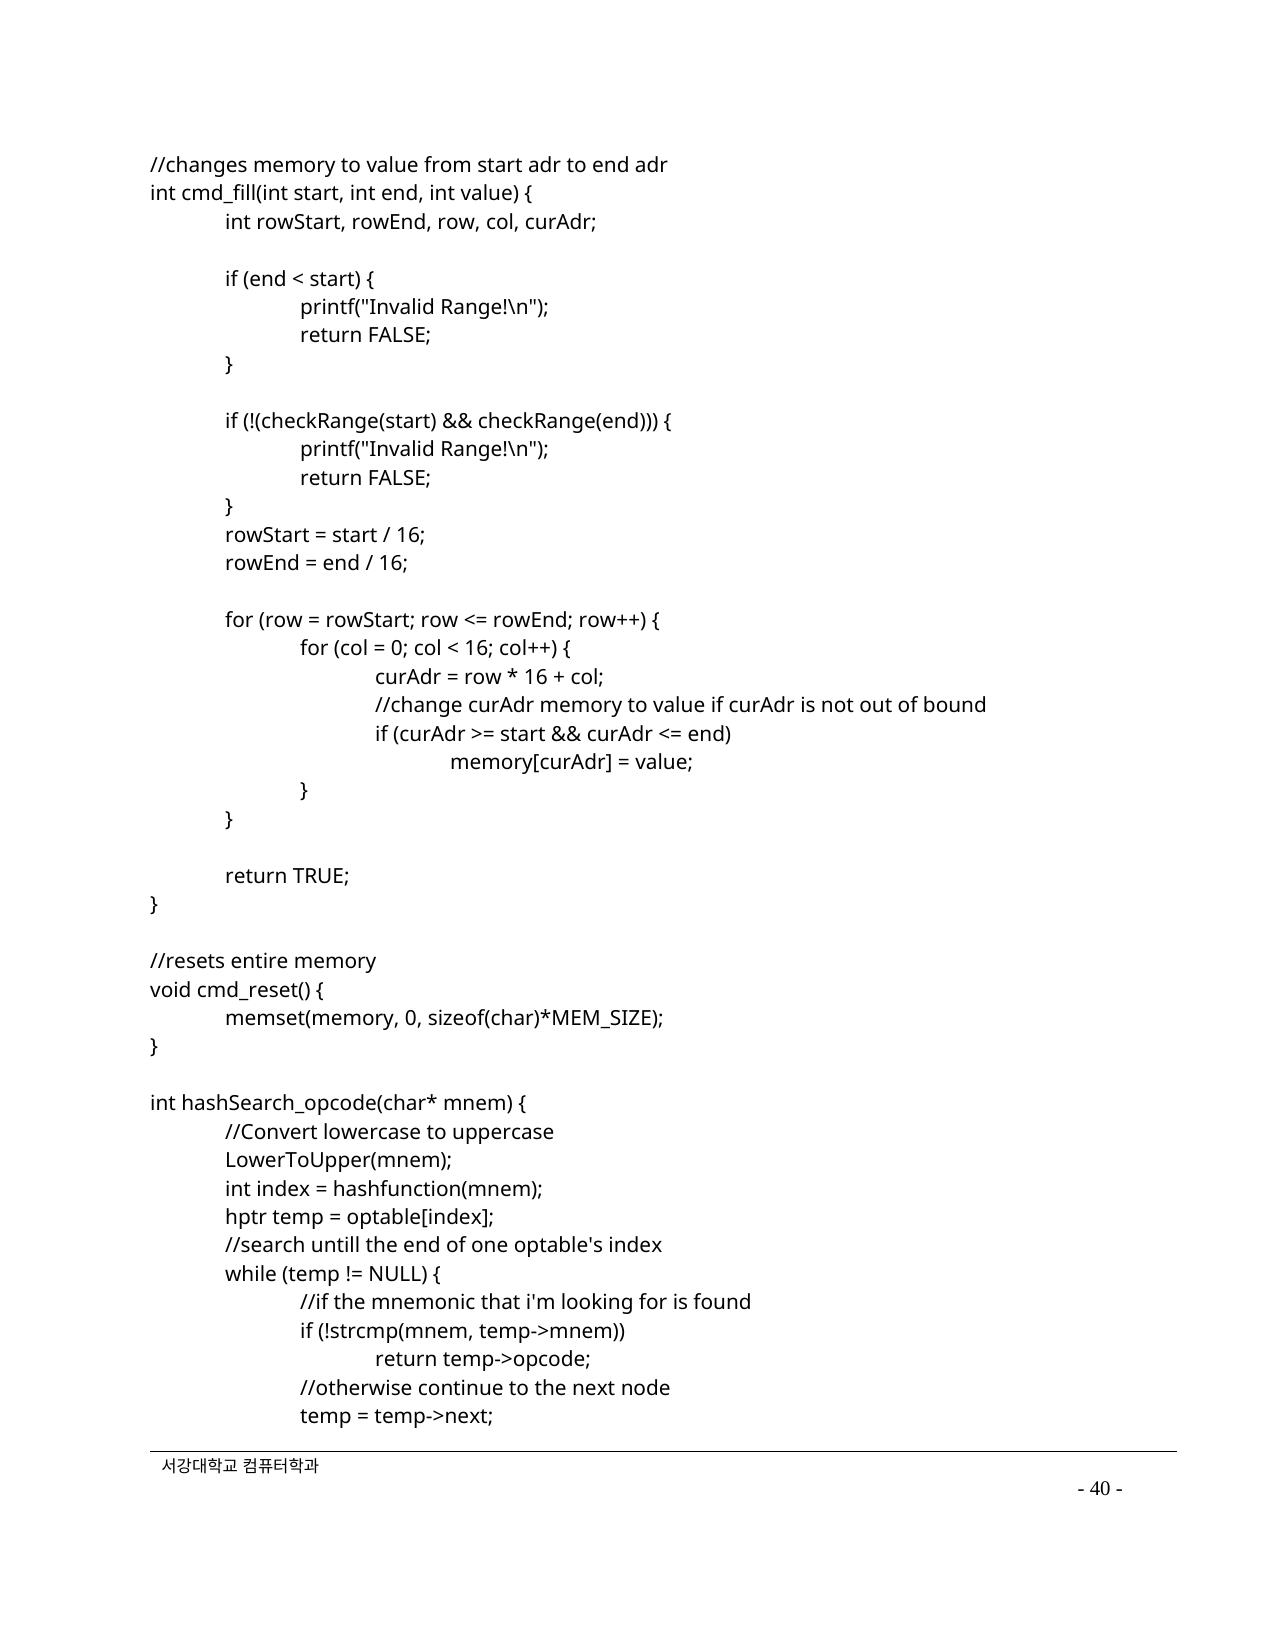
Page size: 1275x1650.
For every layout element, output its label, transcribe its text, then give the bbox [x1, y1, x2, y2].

text if (curAdr >= start && curAdr <= end) [150, 719, 1125, 747]
text return TRUE; [150, 861, 1125, 889]
text for (row = rowStart; row <= rowEnd; row++) { [150, 605, 1125, 633]
text } [150, 776, 1125, 804]
text } [150, 491, 1125, 520]
text int index = hashfunction(mnem); [150, 1174, 1125, 1202]
text } [150, 889, 1125, 918]
text rowEnd = end / 16; [150, 548, 1125, 577]
text if (end < start) { [150, 264, 1125, 292]
text } [150, 349, 1125, 377]
text temp = temp->next; [150, 1401, 1125, 1430]
text if (!strcmp(mnem, temp->mnem)) [150, 1316, 1125, 1344]
text return FALSE; [150, 463, 1125, 491]
text //changes memory to value from start adr to end adr [150, 150, 1125, 178]
text printf("Invalid Range!\n"); [150, 292, 1125, 321]
text //search untill the end of one optable's index [150, 1231, 1125, 1259]
text } [150, 804, 1125, 832]
text for (col = 0; col < 16; col++) { [150, 633, 1125, 662]
text //resets entire memory [150, 946, 1125, 975]
text //change curAdr memory to value if curAdr is not out of bound [150, 690, 1125, 719]
text if (!(checkRange(start) && checkRange(end))) { [150, 406, 1125, 434]
text //otherwise continue to the next node [150, 1373, 1125, 1401]
text //Convert lowercase to uppercase [150, 1117, 1125, 1145]
text hptr temp = optable[index]; [150, 1202, 1125, 1231]
text void cmd_reset() { [150, 975, 1125, 1003]
text while (temp != NULL) { [150, 1259, 1125, 1287]
text } [150, 1032, 1125, 1060]
text memset(memory, 0, sizeof(char)*MEM_SIZE); [150, 1003, 1125, 1032]
text curAdr = row * 16 + col; [150, 662, 1125, 690]
text int hashSearch_opcode(char* mnem) { [150, 1088, 1125, 1117]
text rowStart = start / 16; [150, 520, 1125, 548]
text //if the mnemonic that i'm looking for is found [150, 1287, 1125, 1316]
text return temp->opcode; [150, 1344, 1125, 1373]
text memory[curAdr] = value; [150, 747, 1125, 776]
text LowerToUpper(mnem); [150, 1145, 1125, 1174]
text int cmd_fill(int start, int end, int value) { [150, 178, 1125, 207]
text int rowStart, rowEnd, row, col, curAdr; [150, 207, 1125, 235]
text printf("Invalid Range!\n"); [150, 434, 1125, 463]
text return FALSE; [150, 321, 1125, 349]
